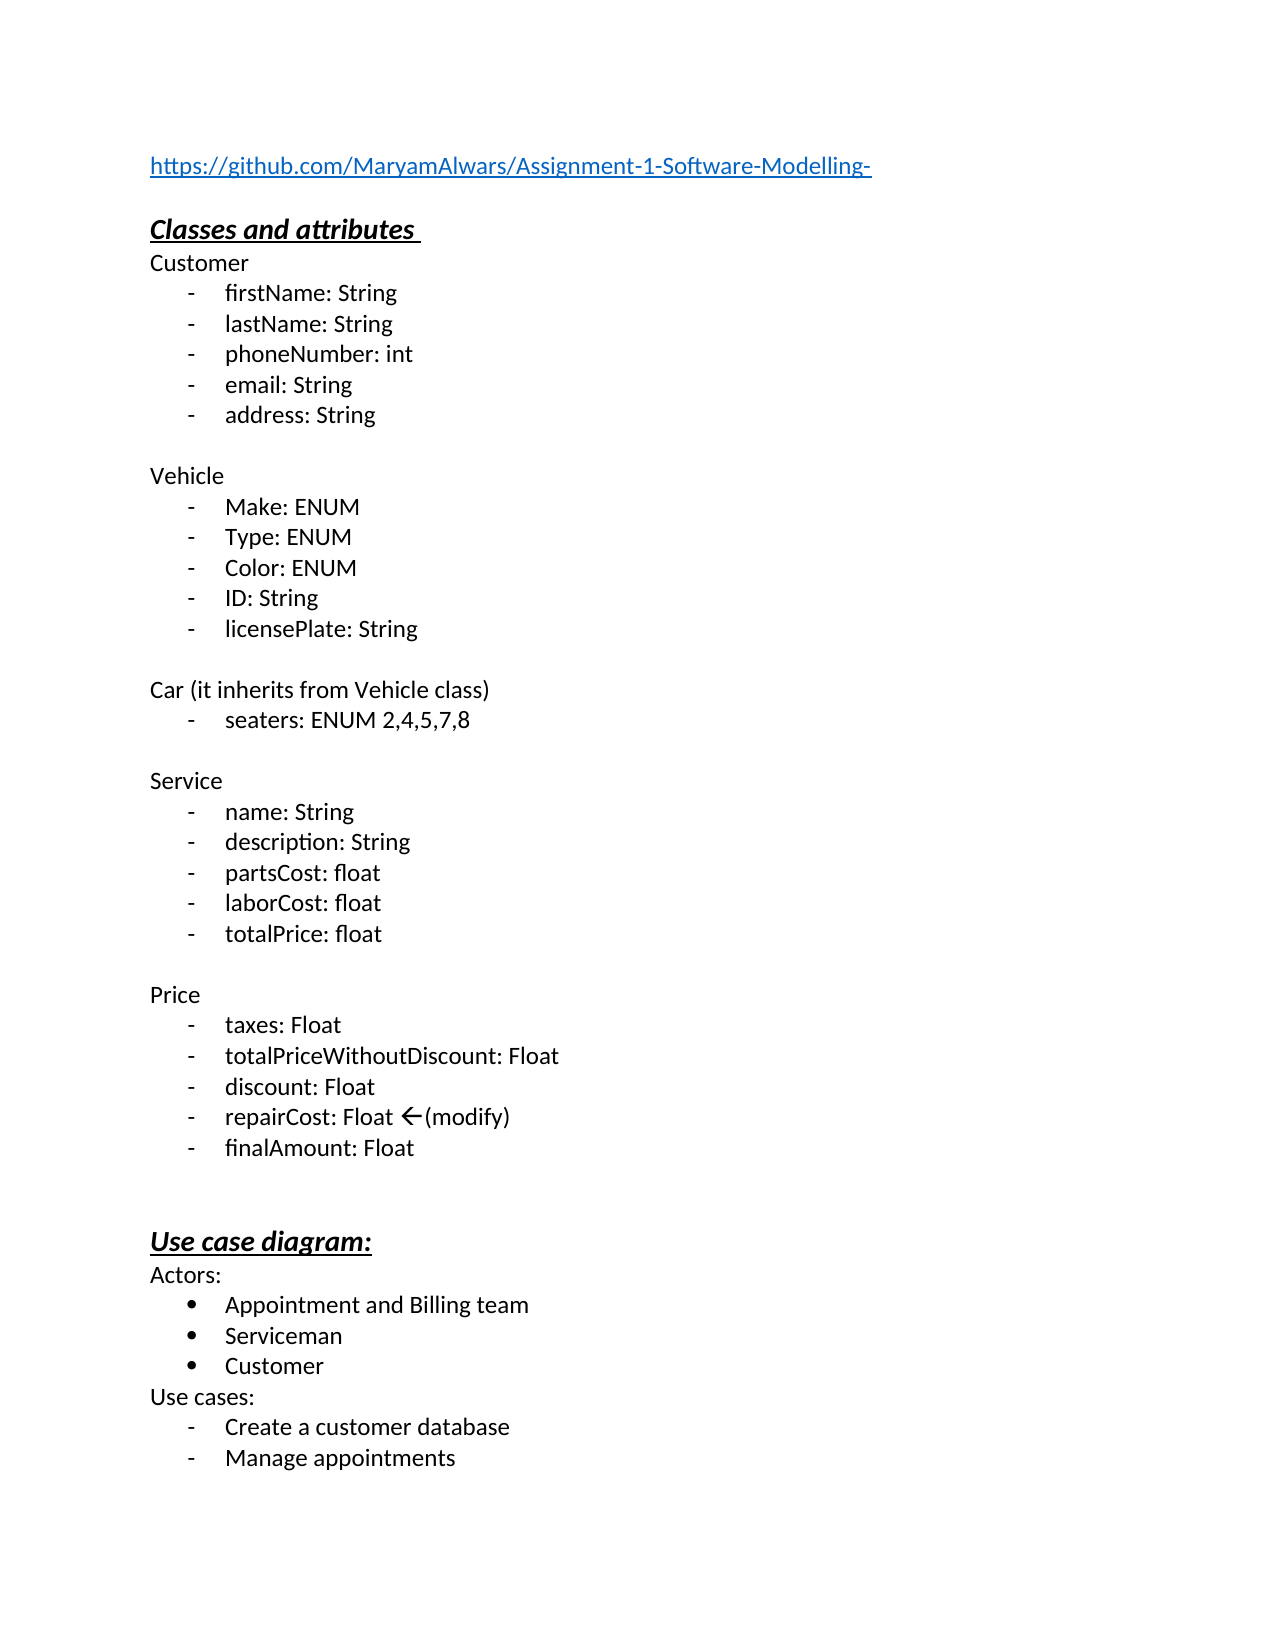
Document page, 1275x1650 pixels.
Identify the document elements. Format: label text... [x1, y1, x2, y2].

list description: String [187, 827, 1125, 857]
list lastName: String [187, 308, 1125, 338]
list seaters: ENUM 2,4,5,7,8 [187, 704, 1125, 735]
list totalPriceWithoutDiscount: Float [187, 1040, 1125, 1071]
list Manage appointments [187, 1442, 1125, 1473]
list discount: Float [187, 1071, 1125, 1101]
text Car (it inherits from Vehicle class) [150, 674, 1125, 704]
list totalPrice: float [187, 918, 1125, 949]
list Create a customer database [187, 1412, 1125, 1442]
list Customer [187, 1351, 1125, 1381]
list licensePlate: String [187, 613, 1125, 643]
text Classes and attributes [150, 211, 1125, 247]
list laborCost: float [187, 888, 1125, 918]
text Use case diagram: [150, 1223, 1125, 1259]
list Appointment and Billing team [187, 1289, 1125, 1320]
text Service [150, 766, 1125, 796]
list phoneNumber: int [187, 338, 1125, 369]
list firstName: String [187, 277, 1125, 308]
list Type: ENUM [187, 521, 1125, 552]
text Use cases: [150, 1381, 1125, 1412]
list partsCost: float [187, 857, 1125, 888]
list Color: ENUM [187, 552, 1125, 582]
list ID: String [187, 582, 1125, 613]
text Customer [150, 247, 1125, 277]
list finalAmount: Float [187, 1132, 1125, 1162]
list address: String [187, 399, 1125, 430]
text Price [150, 979, 1125, 1010]
list name: String [187, 796, 1125, 827]
list taxes: Float [187, 1010, 1125, 1040]
list Serviceman [187, 1320, 1125, 1351]
text https://github.com/MaryamAlwars/Assignment-1-Software-Modelling- [150, 150, 1125, 181]
text Actors: [150, 1259, 1125, 1289]
list Make: ENUM [187, 491, 1125, 521]
list email: String [187, 369, 1125, 399]
list repairCost: Float (modify) [187, 1101, 1125, 1132]
text Vehicle [150, 460, 1125, 491]
